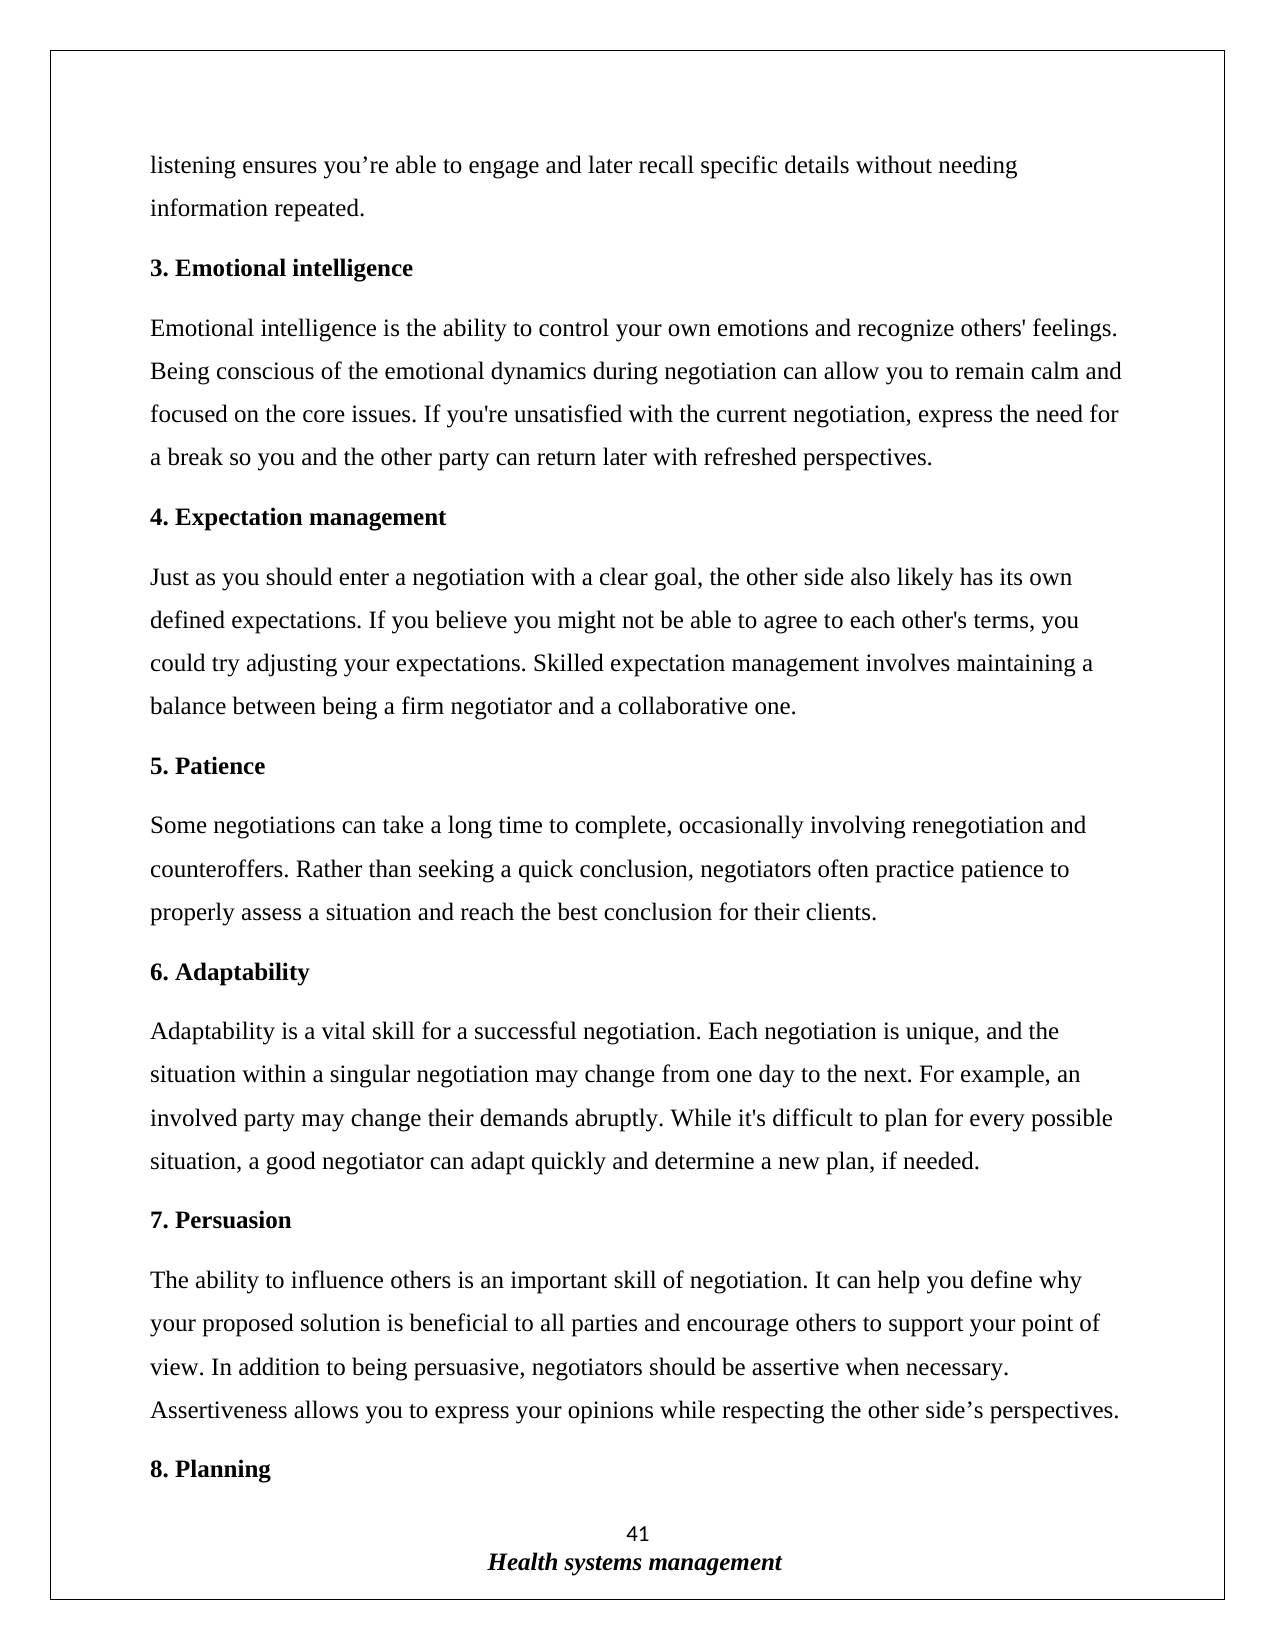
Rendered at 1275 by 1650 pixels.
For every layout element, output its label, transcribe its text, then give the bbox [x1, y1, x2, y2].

text 4. Expectation management [150, 502, 1125, 531]
text Adaptability is a vital skill for a successful negotiation. Each negotiation is unique, and the situation within a singular negotiation may change from one day to the next. For example, an involved party may change their demands abruptly. While it's difficult to plan for every possible situation, a good negotiator can adapt quickly and determine a new plan, if needed. [150, 1016, 1125, 1174]
text Just as you should enter a negotiation with a clear goal, the other side also likely has its own defined expectations. If you believe you might not be able to agree to each other's terms, you could try adjusting your expectations. Skilled expectation management involves maintaining a balance between being a firm negotiator and a collaborative one. [150, 562, 1125, 720]
text 7. Persuasion [150, 1206, 1125, 1234]
text 8. Planning [150, 1454, 1125, 1483]
text 6. Adaptability [150, 957, 1125, 985]
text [150, 150, 1125, 222]
text Emotional intelligence is the ability to control your own emotions and recognize others' feelings. Being conscious of the emotional dynamics during negotiation can allow you to remain calm and focused on the core issues. If you're unsatisfied with the current negotiation, express the need for a break so you and the other party can return later with refreshed perspectives. [150, 313, 1125, 471]
text 3. Emotional intelligence [150, 253, 1125, 282]
text Some negotiations can take a long time to complete, occasionally involving renegotiation and counteroffers. Rather than seeking a quick conclusion, negotiators often practice patience to properly assess a situation and reach the best conclusion for their clients. [150, 811, 1125, 926]
text 5. Patience [150, 751, 1125, 779]
text The ability to influence others is an important skill of negotiation. It can help you define why your proposed solution is beneficial to all parties and encourage others to support your point of view. In addition to being persuasive, negotiators should be assertive when necessary. Assertiveness allows you to express your opinions while respecting the other side’s perspectives. [150, 1265, 1125, 1423]
